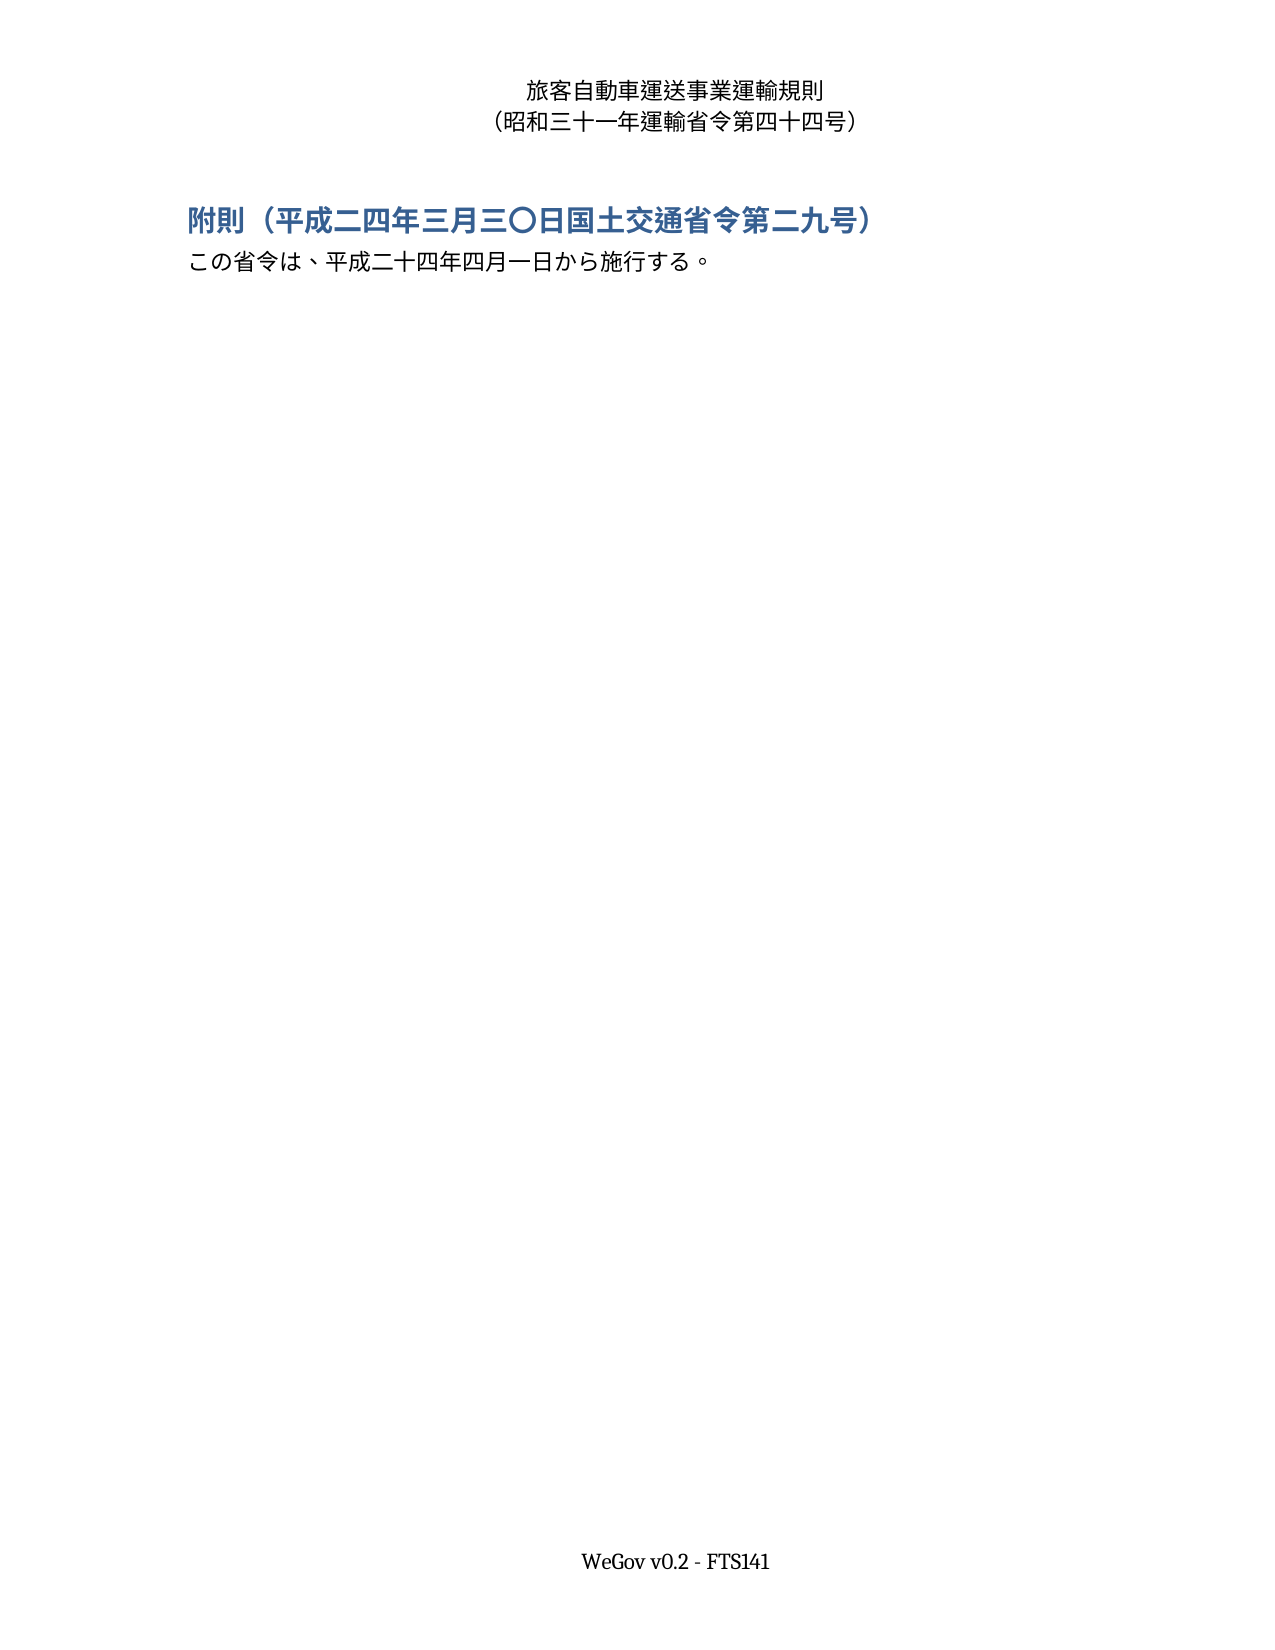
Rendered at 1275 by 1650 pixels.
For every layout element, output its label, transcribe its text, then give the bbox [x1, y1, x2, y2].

subtitle 附則（平成二四年三月三〇日国土交通省令第二九号） [187, 200, 1087, 240]
text この省令は、平成二十四年四月一日から施行する。 [187, 246, 1087, 277]
